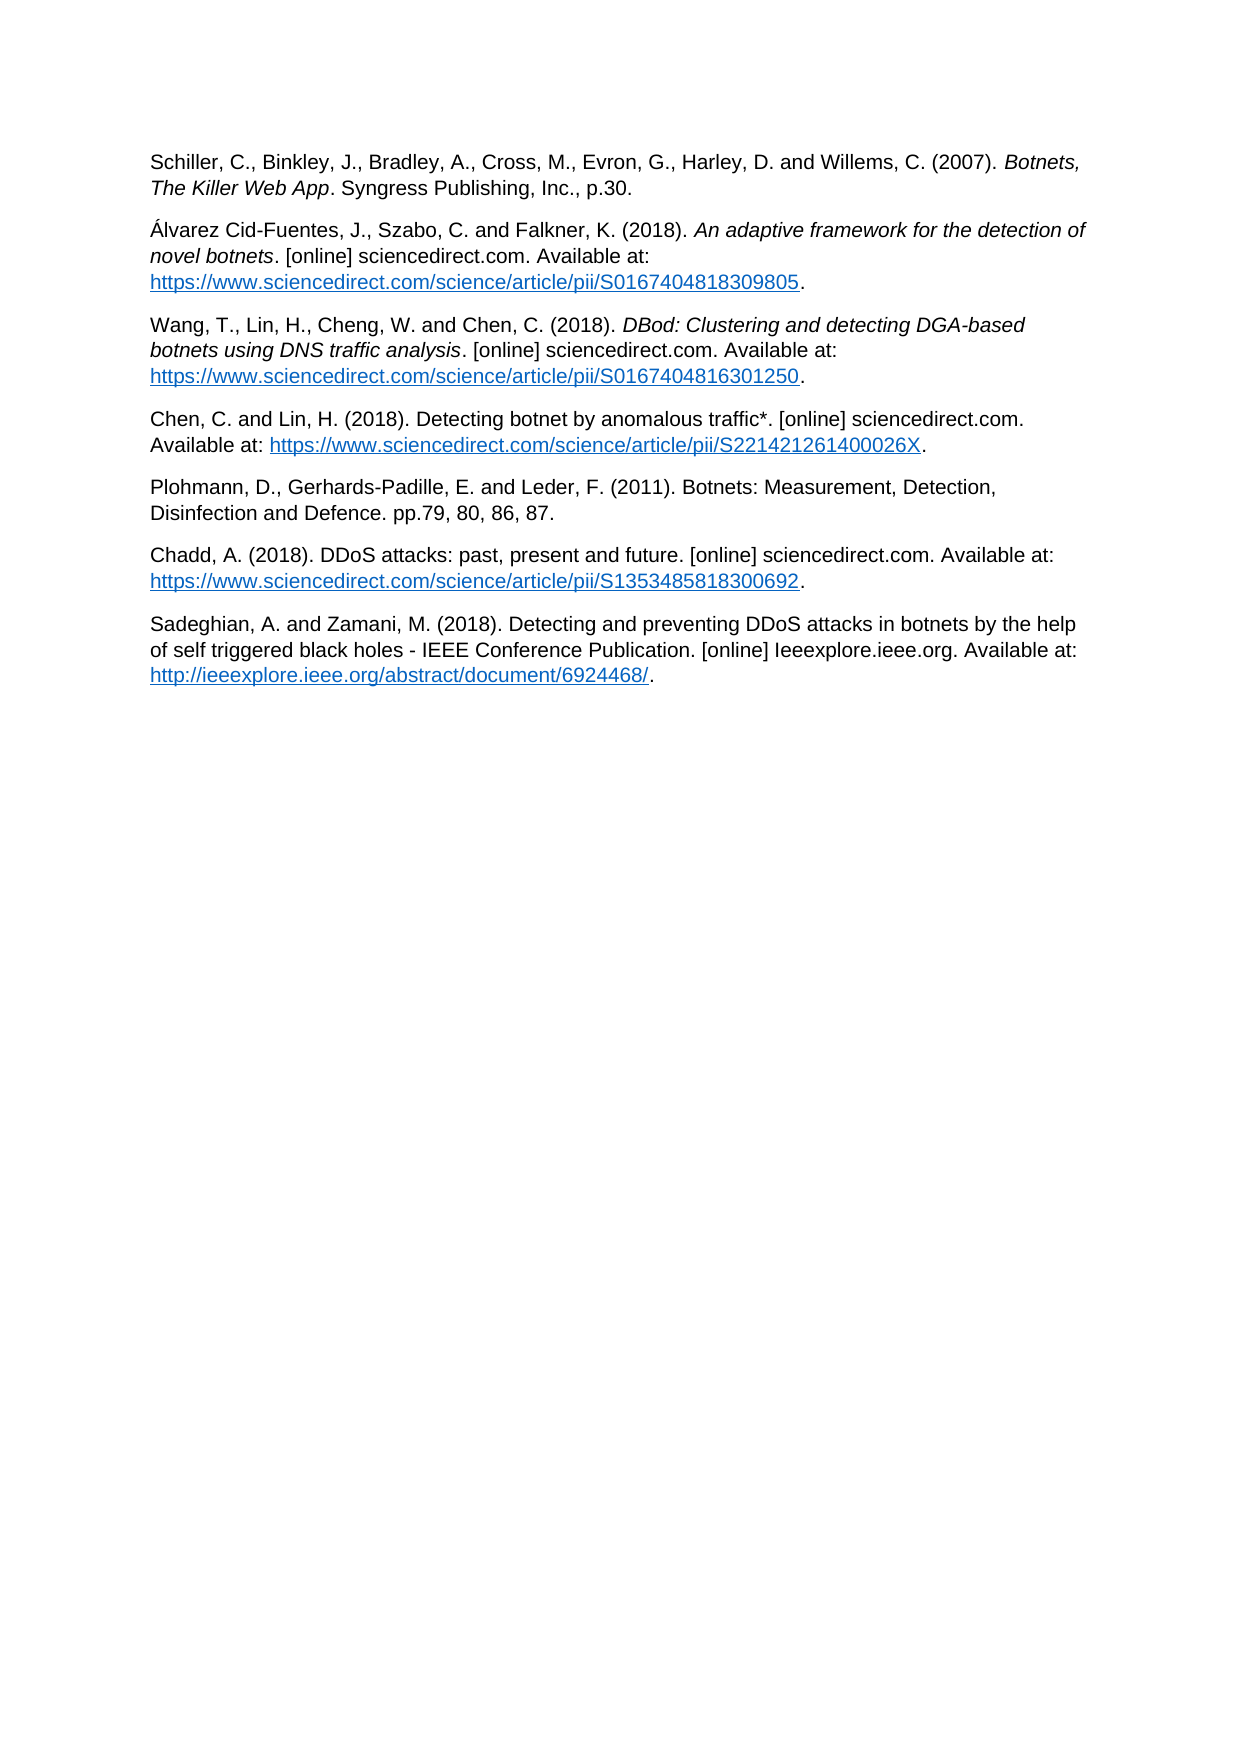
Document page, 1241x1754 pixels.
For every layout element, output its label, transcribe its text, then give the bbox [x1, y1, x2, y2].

text Schiller, C., Binkley, J., Bradley, A., Cross, M., Evron, G., Harley, D. and Willems, C. (2007). Botnets, The Killer Web App. Syngress Publishing, Inc., p.30. [150, 150, 1090, 200]
text Sadeghian, A. and Zamani, M. (2018). Detecting and preventing DDoS attacks in botnets by the help of self triggered black holes - IEEE Conference Publication. [online] Ieeexplore.ieee.org. Available at: http://ieeexplore.ieee.org/abstract/document/6924468/. [150, 612, 1090, 687]
text Wang, T., Lin, H., Cheng, W. and Chen, C. (2018). DBod: Clustering and detecting DGA-based botnets using DNS traffic analysis. [online] sciencedirect.com. Available at: https://www.sciencedirect.com/science/article/pii/S0167404816301250. [150, 312, 1090, 388]
text Chadd, A. (2018). DDoS attacks: past, present and future. [online] sciencedirect.com. Available at: https://www.sciencedirect.com/science/article/pii/S1353485818300692. [150, 543, 1090, 593]
text Chen, C. and Lin, H. (2018). Detecting botnet by anomalous traffic*. [online] sciencedirect.com. Available at: https://www.sciencedirect.com/science/article/pii/S221421261400026X. [150, 407, 1090, 456]
text Plohmann, D., Gerhards-Padille, E. and Leder, F. (2011). Botnets: Measurement, Detection, Disinfection and Defence. pp.79, 80, 86, 87. [150, 475, 1090, 525]
text Álvarez Cid-Fuentes, J., Szabo, C. and Falkner, K. (2018). An adaptive framework for the detection of novel botnets. [online] sciencedirect.com. Available at: https://www.sciencedirect.com/science/article/pii/S0167404818309805. [150, 218, 1090, 294]
